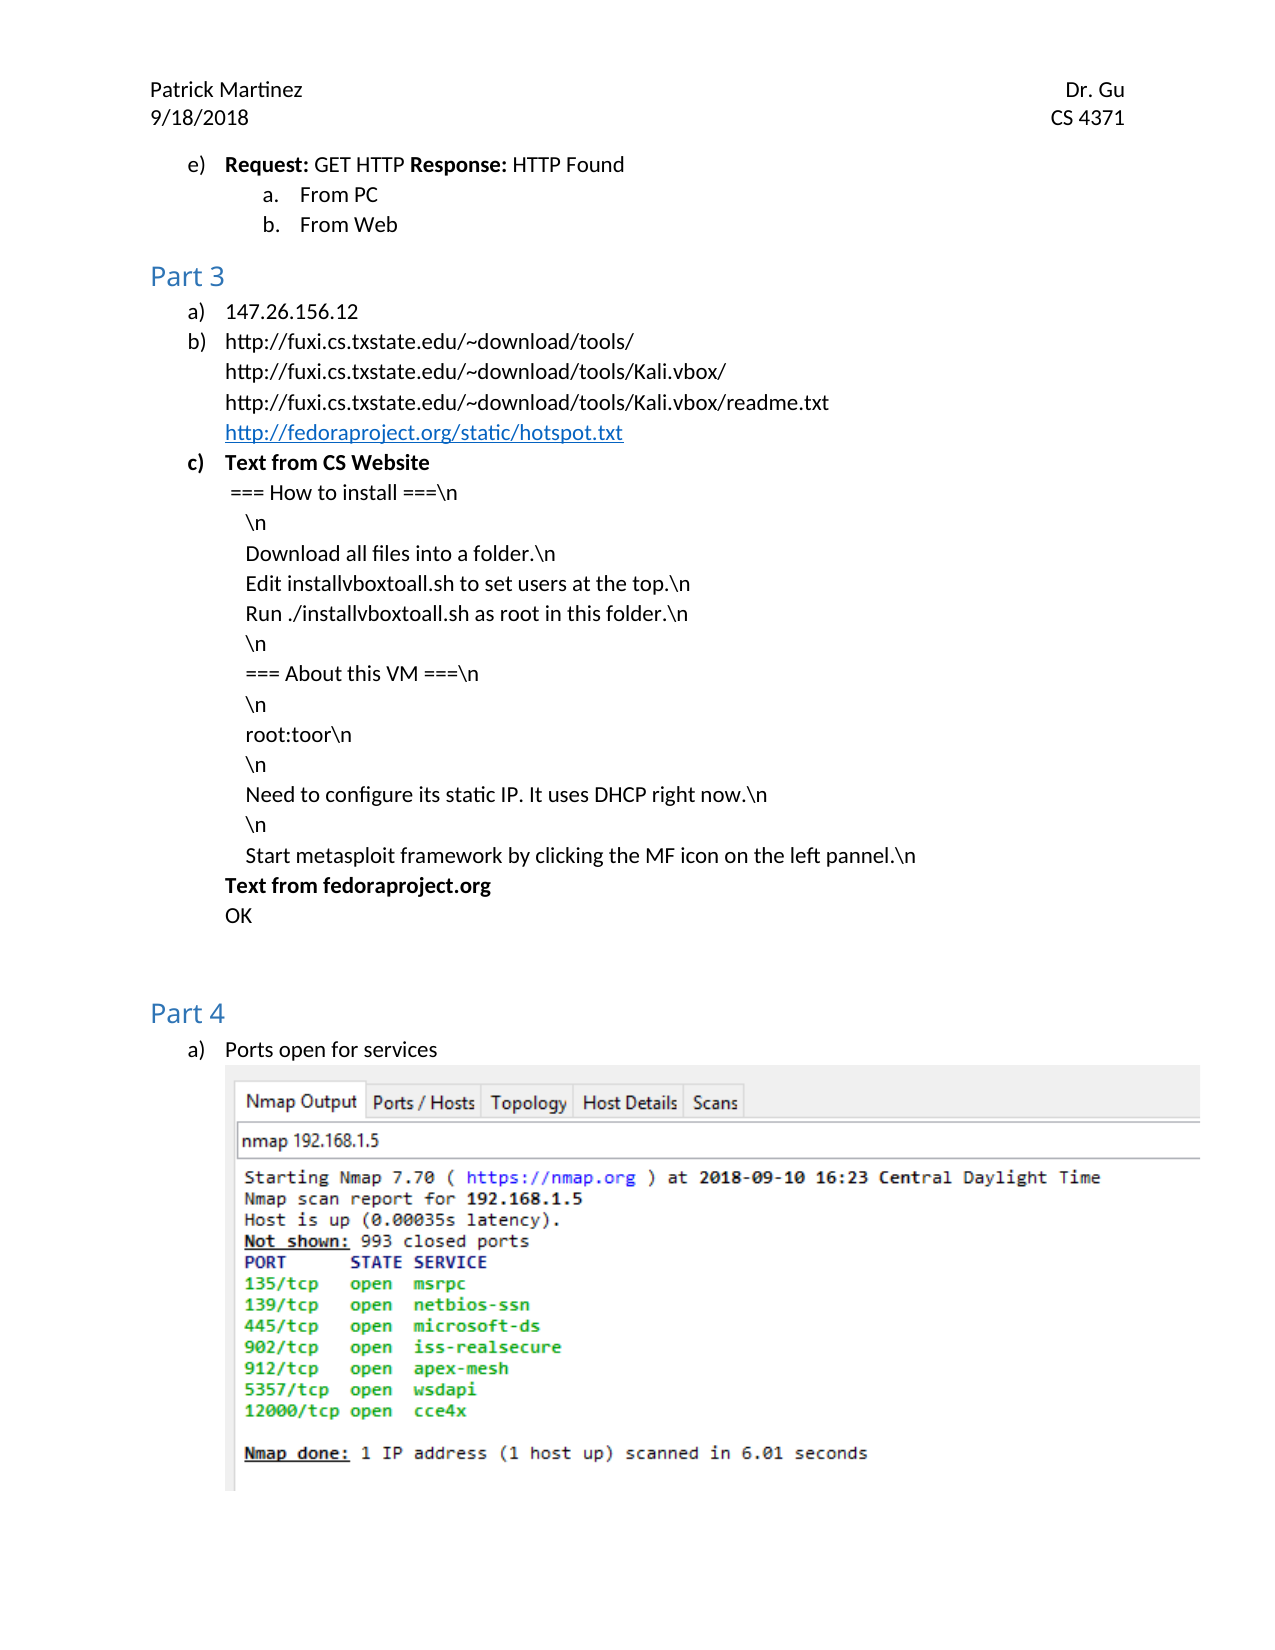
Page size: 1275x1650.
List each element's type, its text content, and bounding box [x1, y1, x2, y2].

subtitle Part 4 [150, 995, 1125, 1032]
list 147.26.156.12 [187, 297, 1125, 325]
list OK [225, 901, 1125, 929]
list http://fuxi.cs.txstate.edu/~download/tools/ http://fuxi.cs.txstate.edu/~download/tools/Kali.vbox/ http://fuxi.cs.txstate.edu/~download/tools/Kali.vbox/readme.txt http://fedoraproject.org/static/hotspot.txt [187, 327, 1125, 446]
list From PC [262, 180, 1125, 208]
list Start metasploit framework by clicking the MF icon on the left pannel.\n [225, 841, 1125, 869]
list root:toor\n [225, 720, 1125, 748]
subtitle Part 3 [150, 257, 1125, 294]
list From Web [262, 210, 1125, 238]
list === About this VM ===\n [225, 659, 1125, 688]
list === How to install ===\n [225, 478, 1125, 506]
list Need to configure its static IP. It uses DHCP right now.\n [225, 780, 1125, 808]
list \n [225, 629, 1125, 657]
list Edit installvboxtoall.sh to set users at the top.\n [225, 569, 1125, 597]
list Text from fedoraproject.org [225, 871, 1125, 899]
list \n [225, 508, 1125, 537]
list \n [225, 750, 1125, 778]
picture [225, 1065, 1200, 1491]
list Download all files into a folder.\n [225, 539, 1125, 567]
list Text from CS Website [187, 448, 1125, 476]
list \n [225, 690, 1125, 718]
list \n [225, 811, 1125, 839]
list Run ./installvboxtoall.sh as root in this folder.\n [225, 599, 1125, 627]
list Request: GET HTTP Response: HTTP Found [187, 150, 1125, 178]
